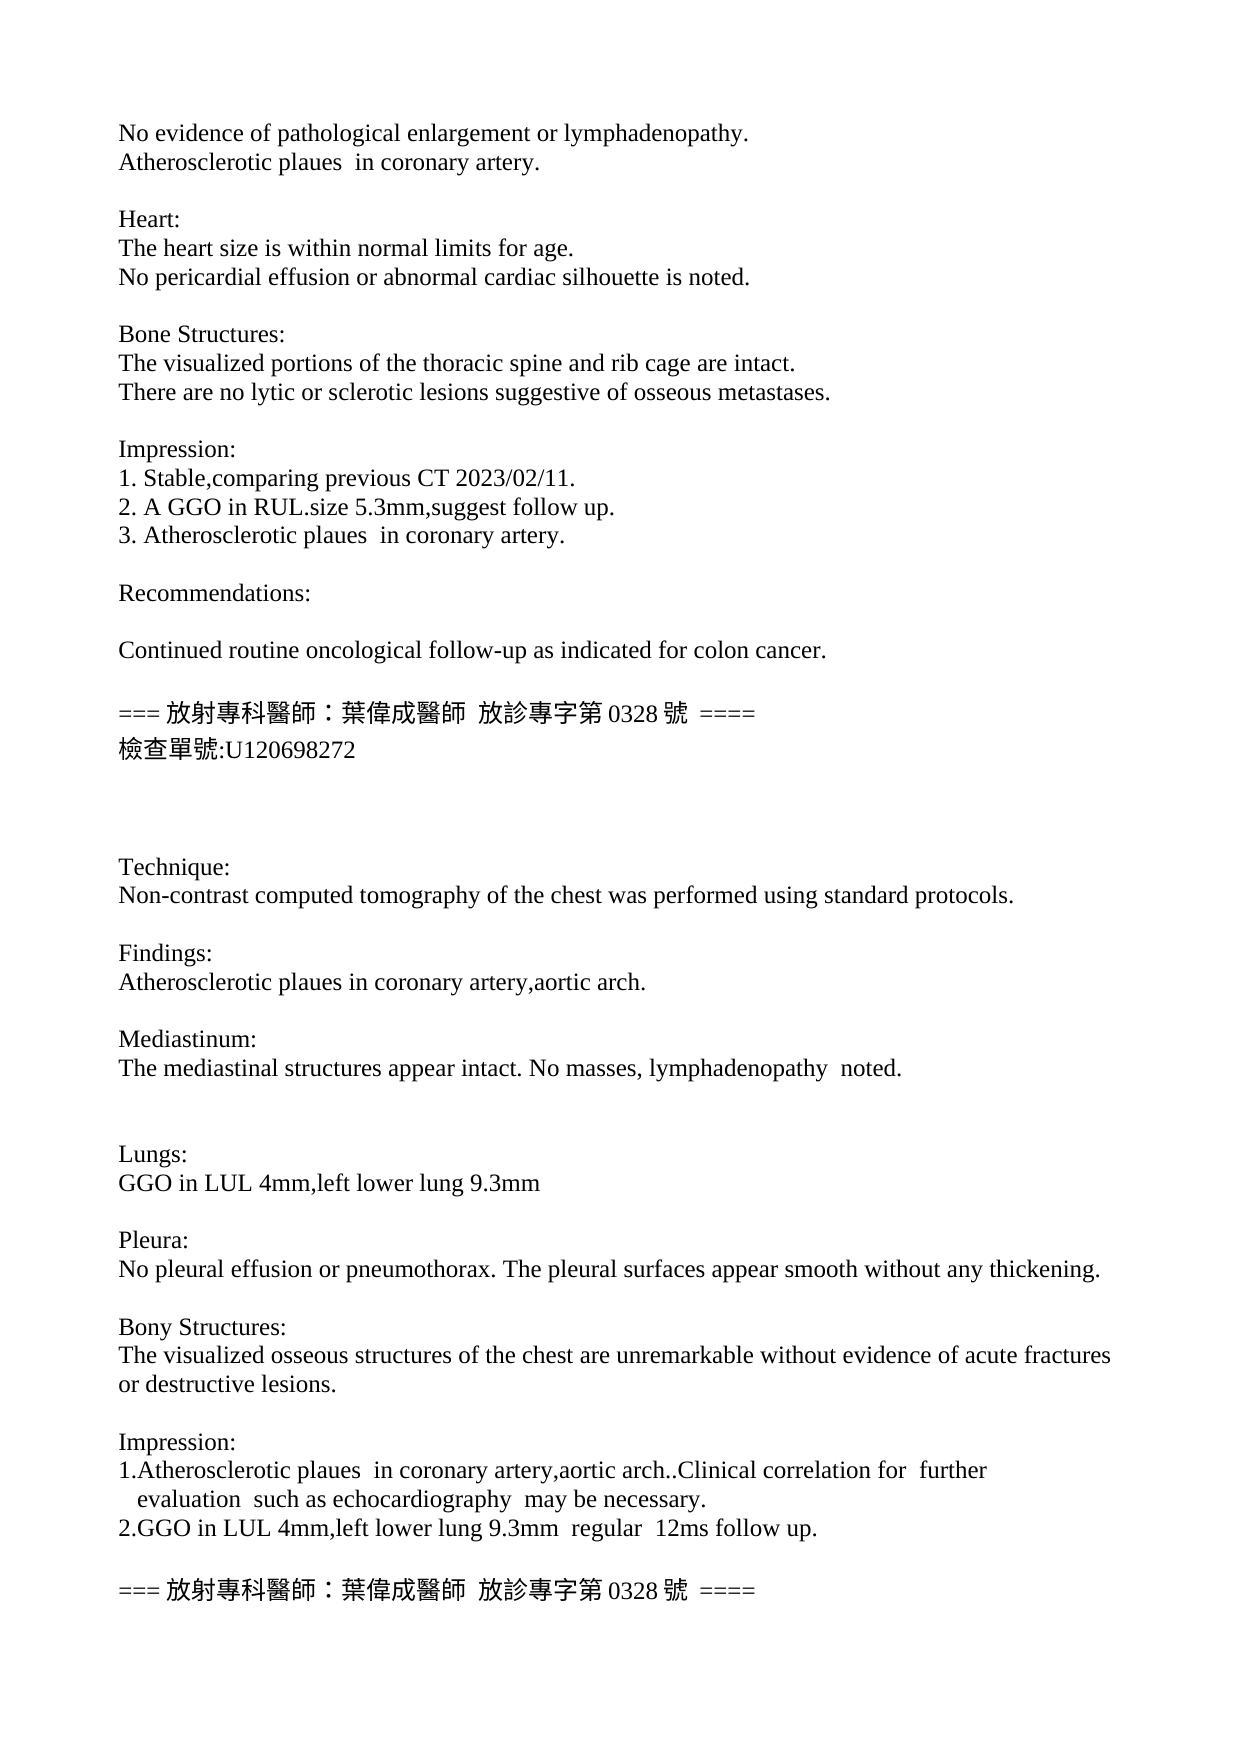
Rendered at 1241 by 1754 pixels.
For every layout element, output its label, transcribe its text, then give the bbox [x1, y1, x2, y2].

text === 放射專科醫師：葉偉成醫師 放診專字第0328號 ==== [118, 693, 1122, 729]
text Recommendations: [118, 578, 1122, 607]
text Impression: [118, 1427, 1122, 1456]
text 2. A GGO in RUL.size 5.3mm,suggest follow up. [118, 492, 1122, 521]
text The visualized osseous structures of the chest are unremarkable without evidence of acute fractures [118, 1341, 1122, 1369]
text evaluation such as echocardiography may be necessary. [118, 1484, 1122, 1513]
text === 放射專科醫師：葉偉成醫師 放診專字第0328號 ==== [118, 1571, 1122, 1607]
text Pleura: [118, 1226, 1122, 1254]
text 檢查單號:U120698272 [118, 729, 1122, 766]
text Atherosclerotic plaues in coronary artery. [118, 147, 1122, 176]
text 1. Stable,comparing previous CT 2023/02/11. [118, 463, 1122, 492]
text Technique: [118, 852, 1122, 881]
text 2.GGO in LUL 4mm,left lower lung 9.3mm regular 12ms follow up. [118, 1513, 1122, 1542]
text Atherosclerotic plaues in coronary artery,aortic arch. [118, 967, 1122, 996]
text No pericardial effusion or abnormal cardiac silhouette is noted. [118, 262, 1122, 291]
text There are no lytic or sclerotic lesions suggestive of osseous metastases. [118, 377, 1122, 406]
text Bony Structures: [118, 1312, 1122, 1341]
text Bone Structures: [118, 319, 1122, 348]
text 1.Atherosclerotic plaues in coronary artery,aortic arch..Clinical correlation for further [118, 1456, 1122, 1484]
text Heart: [118, 204, 1122, 233]
text Lungs: [118, 1139, 1122, 1168]
text Impression: [118, 434, 1122, 463]
text GGO in LUL 4mm,left lower lung 9.3mm [118, 1168, 1122, 1197]
text 3. Atherosclerotic plaues in coronary artery. [118, 521, 1122, 549]
text The heart size is within normal limits for age. [118, 233, 1122, 262]
text Findings: [118, 938, 1122, 967]
text The mediastinal structures appear intact. No masses, lymphadenopathy noted. [118, 1053, 1122, 1082]
text Non-contrast computed tomography of the chest was performed using standard protocols. [118, 881, 1122, 909]
text Mediastinum: [118, 1024, 1122, 1053]
text Continued routine oncological follow-up as indicated for colon cancer. [118, 636, 1122, 664]
text or destructive lesions. [118, 1369, 1122, 1398]
text No evidence of pathological enlargement or lymphadenopathy. [118, 118, 1122, 147]
text No pleural effusion or pneumothorax. The pleural surfaces appear smooth without any thickening. [118, 1254, 1122, 1283]
text The visualized portions of the thoracic spine and rib cage are intact. [118, 348, 1122, 377]
